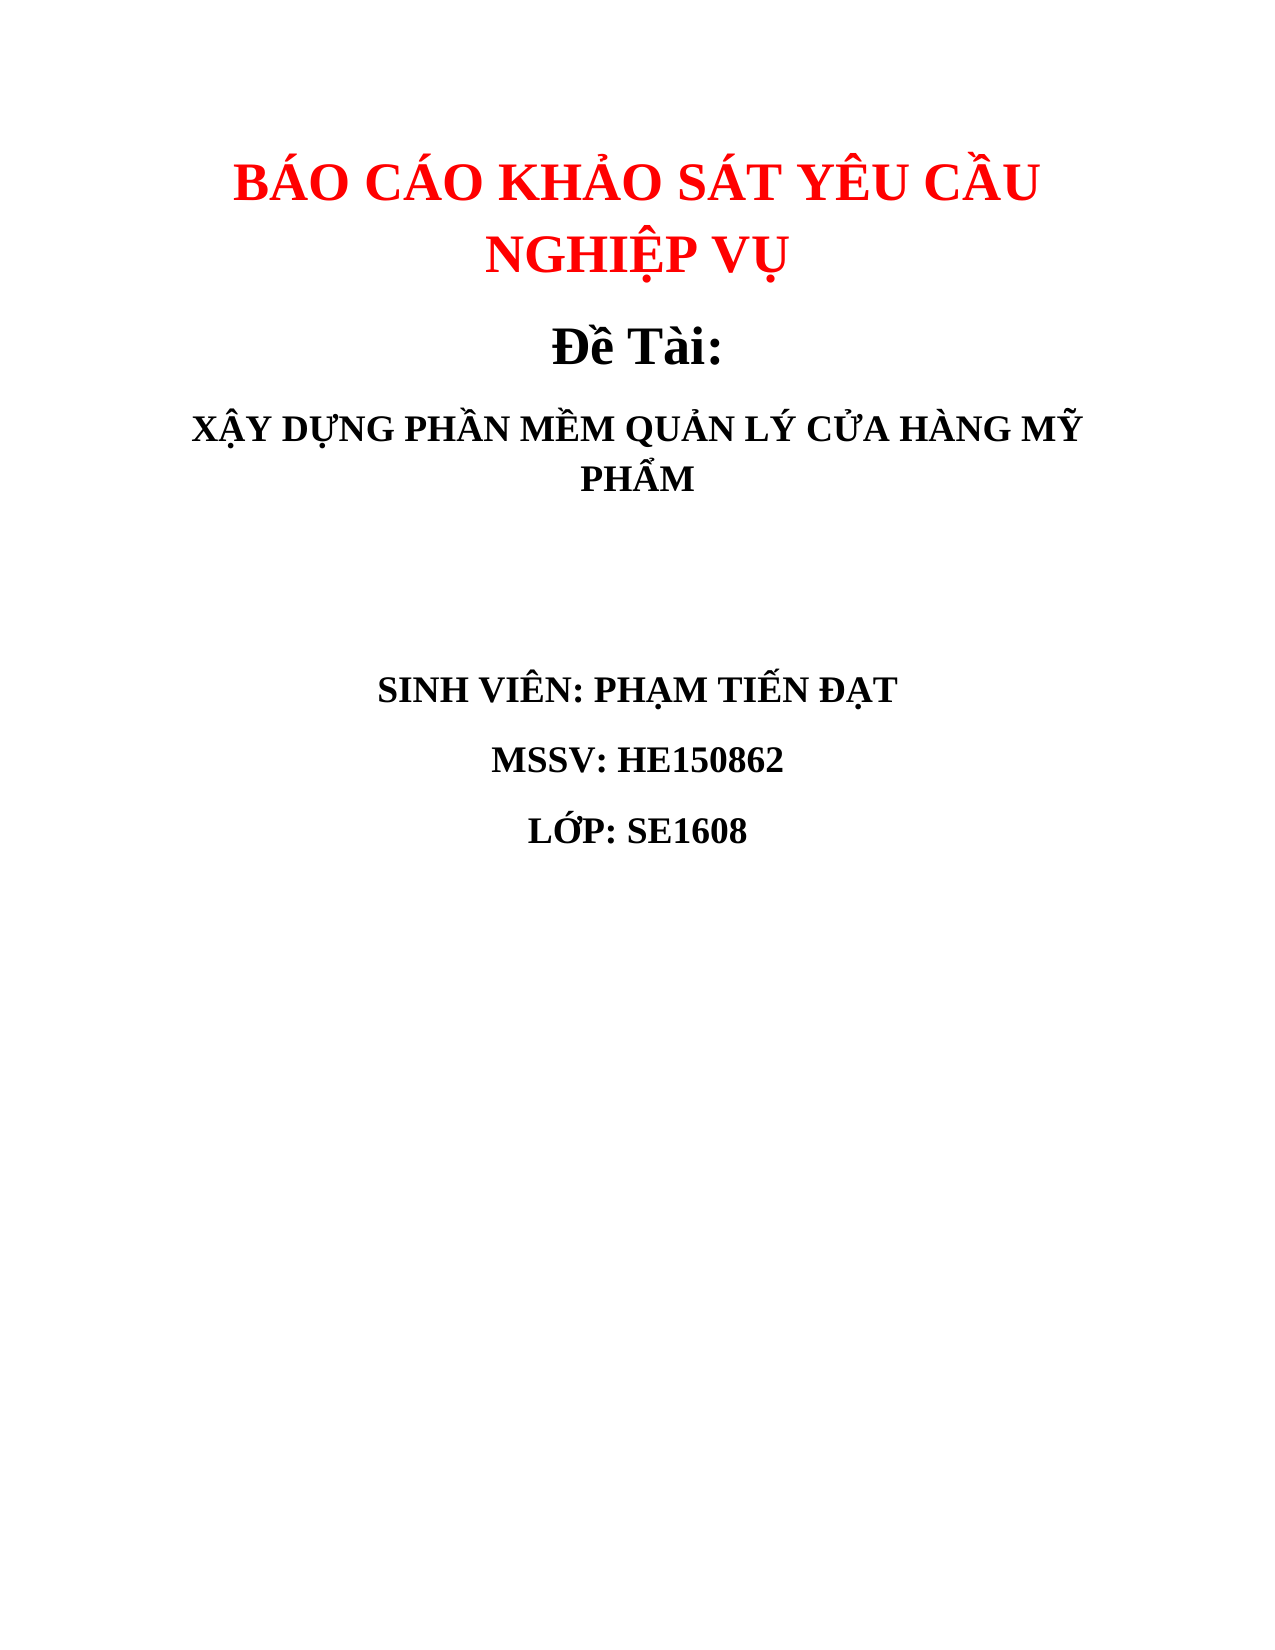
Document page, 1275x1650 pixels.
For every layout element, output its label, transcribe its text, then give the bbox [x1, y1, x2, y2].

text SINH VIÊN: PHẠM TIẾN ĐẠT [150, 667, 1125, 710]
text XẬY DỰNG PHẦN MỀM QUẢN LÝ CỬA HÀNG MỸ PHẨM [150, 406, 1125, 499]
text BÁO CÁO KHẢO SÁT YÊU CẦU NGHIỆP VỤ [150, 150, 1125, 284]
text Đề Tài: [150, 314, 1125, 376]
text MSSV: HE150862 [150, 738, 1125, 781]
text LỚP: SE1608 [150, 808, 1125, 851]
